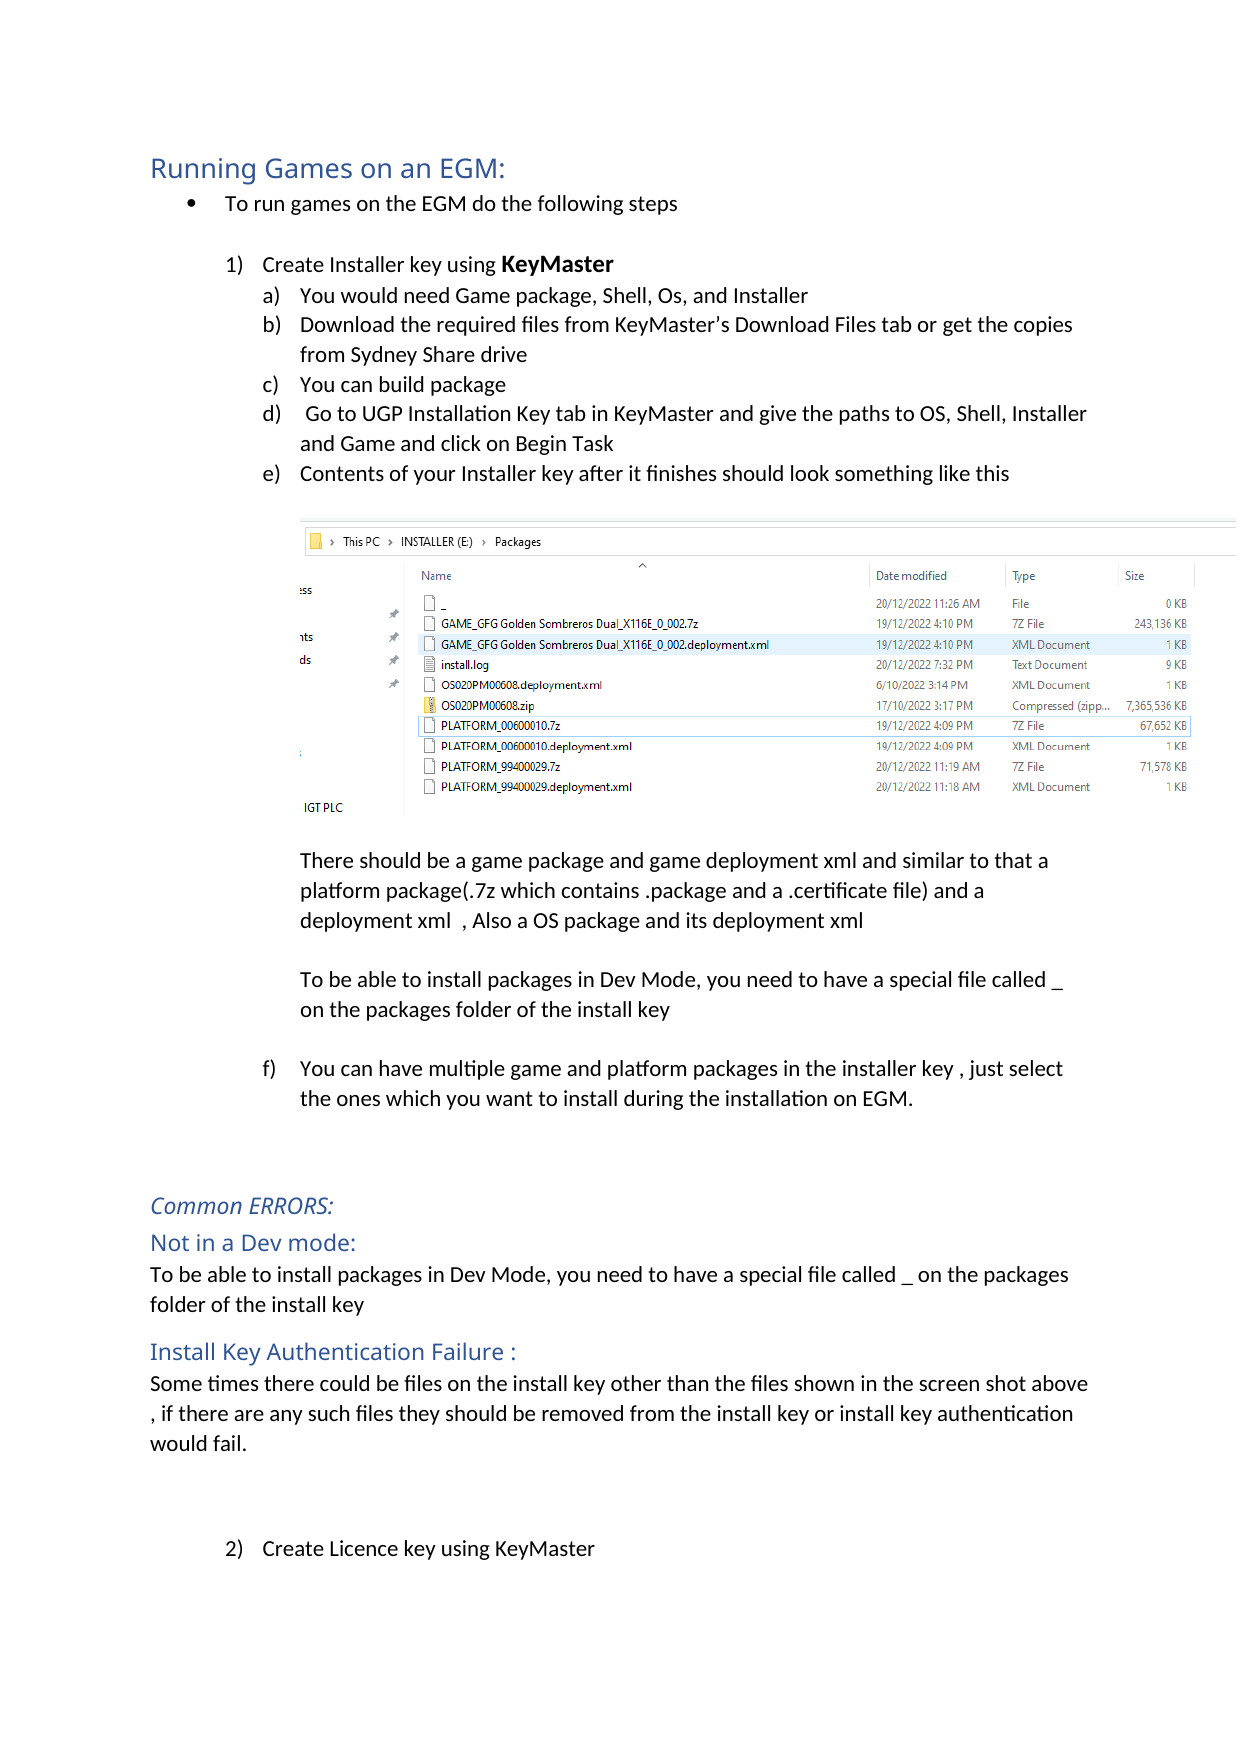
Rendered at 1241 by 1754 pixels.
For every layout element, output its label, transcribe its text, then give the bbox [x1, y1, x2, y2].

list You can have multiple game and platform packages in the installer key , just select the ones which you want to install during the installation on EGM. [262, 1054, 1090, 1112]
subtitle Install Key Authentication Failure : [150, 1336, 1090, 1367]
text Some times there could be files on the install key other than the files shown in the screen shot above , if there are any such files they should be removed from the install key or install key authentication would fail. [150, 1369, 1090, 1457]
list Create Installer key using KeyMaster [225, 248, 1090, 279]
list To run games on the EGM do the following steps [187, 189, 1090, 217]
list You can build package [262, 370, 1090, 398]
list Go to UGP Installation Key tab in KeyMaster and give the paths to OS, Shell, Installer and Game and click on Begin Task [262, 399, 1090, 457]
picture [300, 518, 1236, 816]
list To be able to install packages in Dev Mode, you need to have a special file called _ on the packages folder of the install key [300, 965, 1090, 1023]
list Contents of your Installer key after it finishes should look something like this [262, 459, 1090, 487]
subtitle Running Games on an EGM: [150, 150, 1090, 187]
list There should be a game package and game deployment xml and similar to that a platform package(.7z which contains .package and a .certificate file) and a deployment xml , Also a OS package and its deployment xml [300, 846, 1090, 934]
list You would need Game package, Shell, Os, and Installer [262, 281, 1090, 309]
subtitle Not in a Dev mode: [150, 1227, 1090, 1258]
subtitle Common ERRORS: [150, 1190, 1090, 1221]
list Create Licence key using KeyMaster [225, 1534, 1090, 1562]
list Download the required files from KeyMaster’s Download Files tab or get the copies from Sydney Share drive [262, 310, 1090, 368]
text To be able to install packages in Dev Mode, you need to have a special file called _ on the packages folder of the install key [150, 1260, 1090, 1318]
